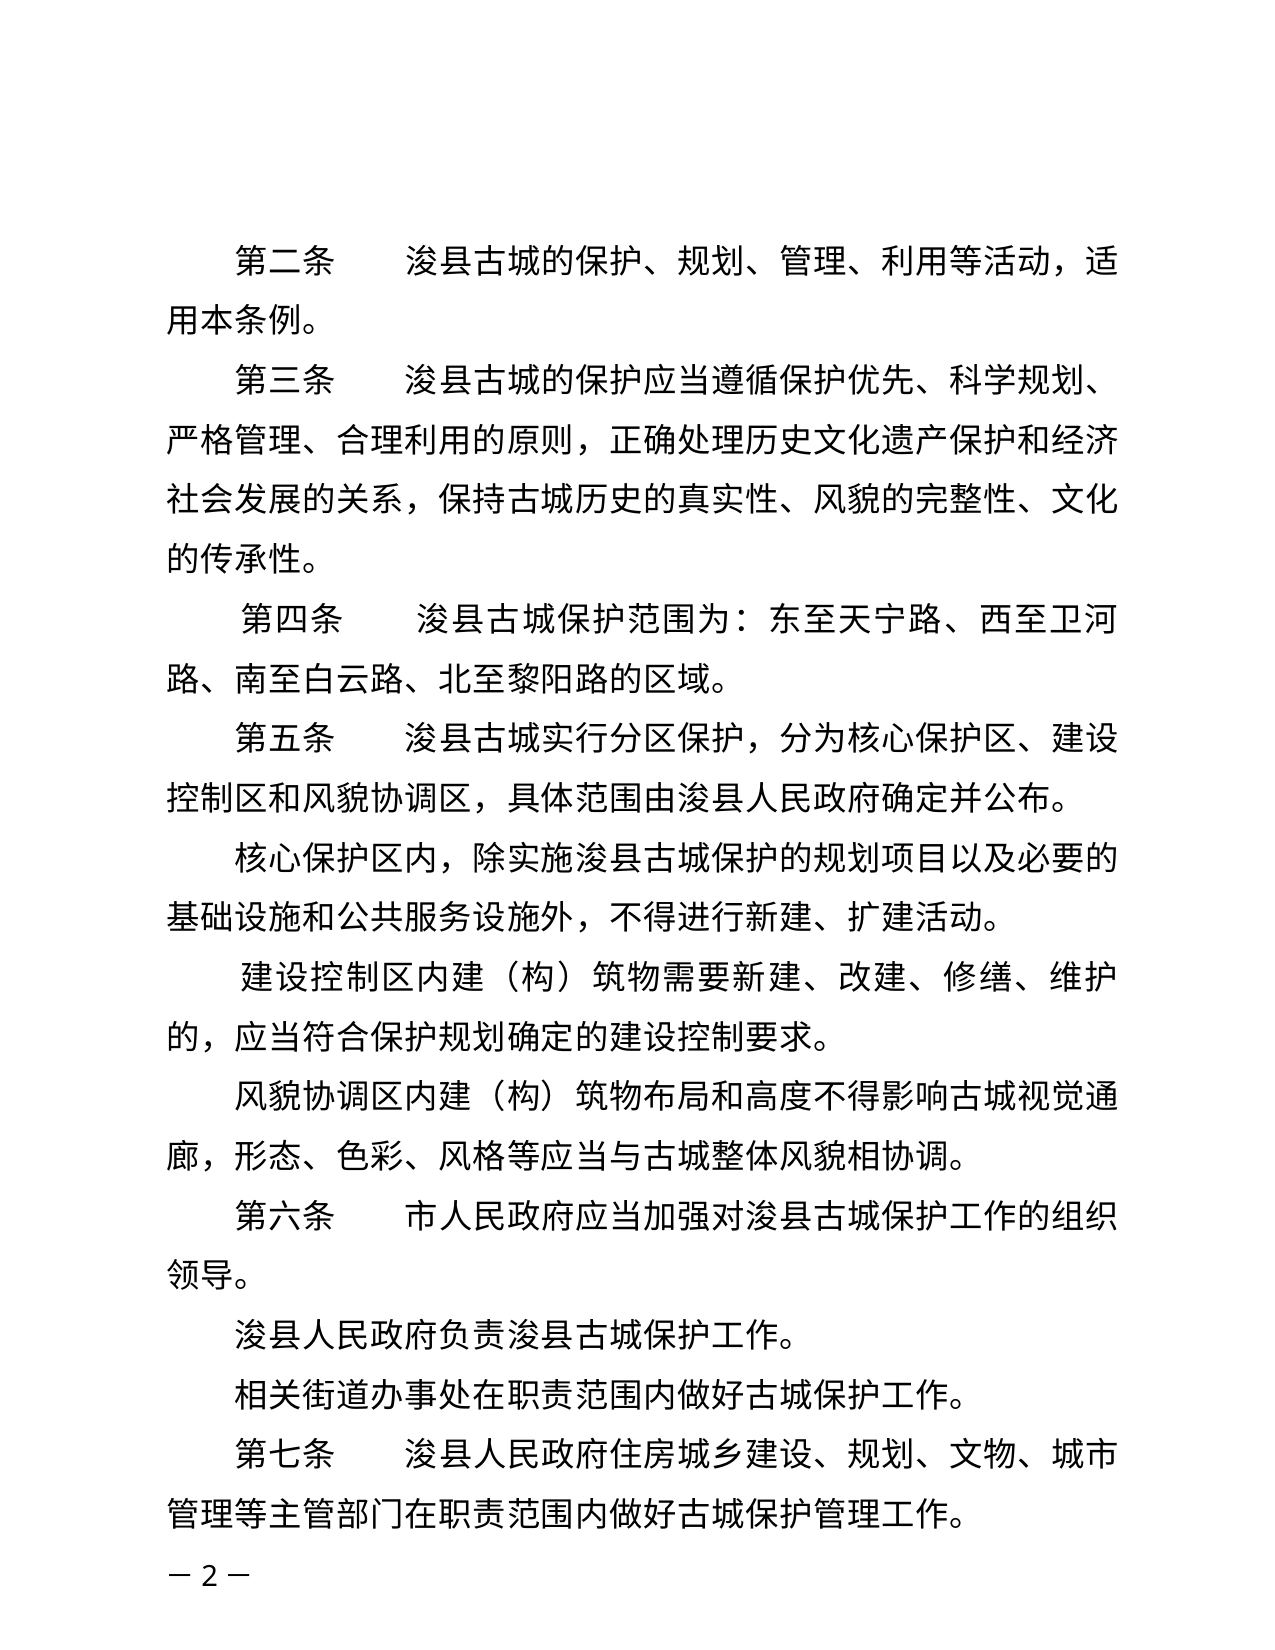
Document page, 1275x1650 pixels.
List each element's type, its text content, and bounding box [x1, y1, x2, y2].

text 第五条 浚县古城实行分区保护，分为核心保护区、建设控制区和风貌协调区，具体范围由浚县人民政府确定并公布。 [166, 706, 1120, 826]
text 第六条 市人民政府应当加强对浚县古城保护工作的组织领导。 [166, 1184, 1120, 1303]
text 风貌协调区内建（构）筑物布局和高度不得影响古城视觉通廊，形态、色彩、风格等应当与古城整体风貌相协调。 [166, 1064, 1120, 1184]
text 第二条 浚县古城的保护、规划、管理、利用等活动，适用本条例。 [166, 229, 1120, 348]
text 相关街道办事处在职责范围内做好古城保护工作。 [166, 1363, 1120, 1422]
text 第七条 浚县人民政府住房城乡建设、规划、文物、城市管理等主管部门在职责范围内做好古城保护管理工作。 [166, 1422, 1120, 1542]
text 第三条 浚县古城的保护应当遵循保护优先、科学规划、严格管理、合理利用的原则，正确处理历史文化遗产保护和经济社会发展的关系，保持古城历史的真实性、风貌的完整性、文化的传承性。 [166, 348, 1120, 587]
text 浚县人民政府负责浚县古城保护工作。 [166, 1303, 1120, 1363]
text 建设控制区内建（构）筑物需要新建、改建、修缮、维护的，应当符合保护规划确定的建设控制要求。 [166, 945, 1120, 1064]
text 核心保护区内，除实施浚县古城保护的规划项目以及必要的基础设施和公共服务设施外，不得进行新建、扩建活动。 [166, 826, 1120, 945]
text 第四条 浚县古城保护范围为：东至天宁路、西至卫河路、南至白云路、北至黎阳路的区域。 [166, 587, 1120, 706]
